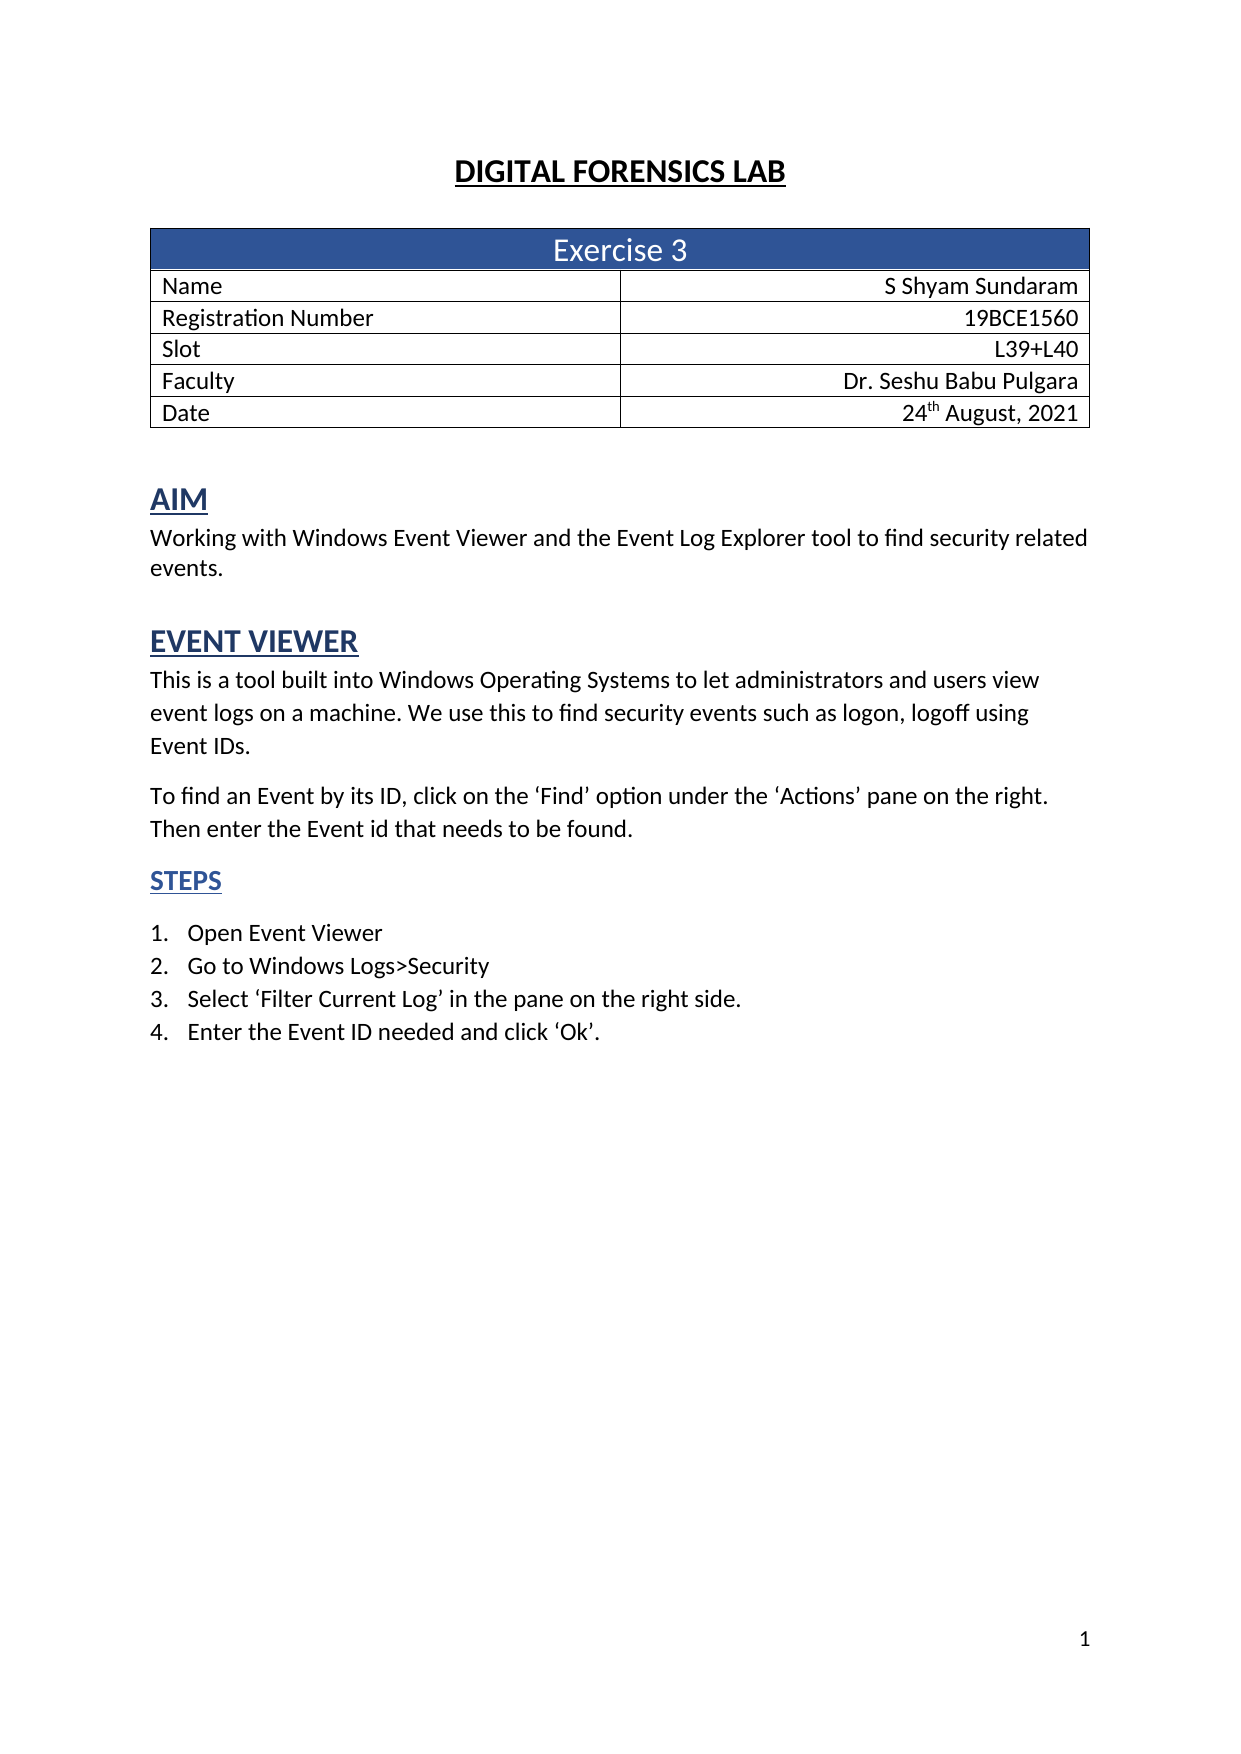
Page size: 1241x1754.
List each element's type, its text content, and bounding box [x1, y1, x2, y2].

table_cell 19BCE1560 [621, 302, 1089, 333]
list Open Event Viewer [150, 917, 1090, 948]
table_cell S Shyam Sundaram [621, 271, 1089, 301]
table_cell Faculty [151, 365, 620, 396]
table_cell Slot [151, 334, 620, 364]
list Go to Windows Logs>Security [150, 950, 1090, 981]
list Enter the Event ID needed and click ‘Ok’. [150, 1016, 1090, 1047]
table_cell Registration Number [151, 302, 620, 333]
text STEPS [150, 862, 1090, 898]
table_header Exercise 3 [151, 229, 1089, 269]
text DIGITAL FORENSICS LAB [150, 150, 1090, 191]
table_cell Date [151, 397, 620, 427]
text AIM [150, 478, 1090, 519]
text Working with Windows Event Viewer and the Event Log Explorer tool to find security related events. [150, 522, 1090, 583]
table_cell Name [151, 271, 620, 301]
text EVENT VIEWER [150, 620, 1090, 661]
table_cell Dr. Seshu Babu Pulgara [621, 365, 1089, 396]
text To find an Event by its ID, click on the ‘Find’ option under the ‘Actions’ pane on the right. Then enter the Event id that needs to be found. [150, 780, 1090, 843]
table_cell 24th August, 2021 [621, 397, 1089, 427]
text This is a tool built into Windows Operating Systems to let administrators and users view event logs on a machine. We use this to find security events such as logon, logoff using Event IDs. [150, 664, 1090, 761]
table_cell L39+L40 [621, 334, 1089, 364]
list Select ‘Filter Current Log’ in the pane on the right side. [150, 983, 1090, 1014]
